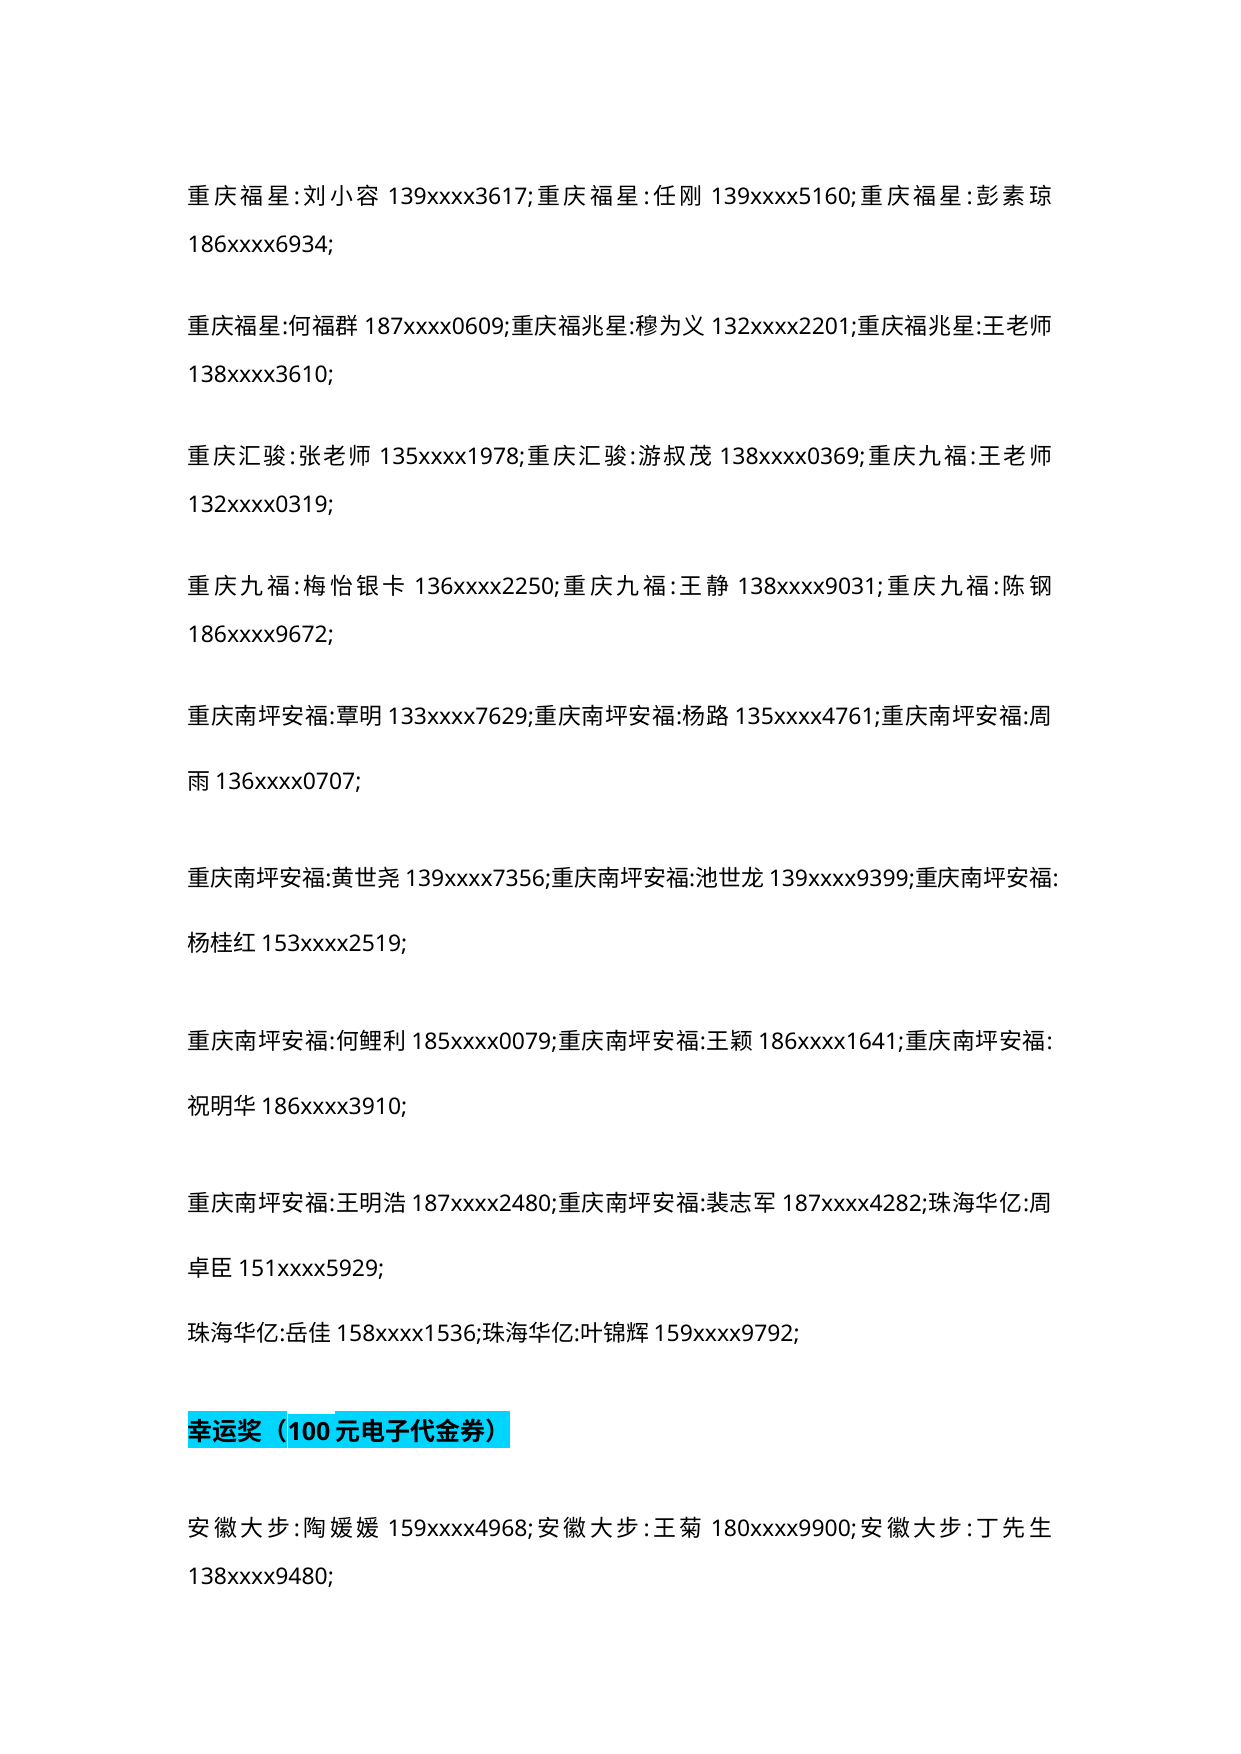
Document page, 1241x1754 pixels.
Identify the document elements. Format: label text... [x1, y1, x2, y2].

text 安徽大步:陶媛媛159xxxx4968;安徽大步:王菊180xxxx9900;安徽大步:丁先生138xxxx9480; [187, 1494, 1053, 1592]
text 重庆九福:梅怡银卡136xxxx2250;重庆九福:王静138xxxx9031;重庆九福:陈钢186xxxx9672; [187, 552, 1053, 649]
text 幸运奖（100元电子代金券） [187, 1397, 1053, 1462]
text 重庆南坪安福:何鲤利185xxxx0079;重庆南坪安福:王颖186xxxx1641;重庆南坪安福:祝明华186xxxx3910; [187, 1007, 1053, 1137]
text 重庆汇骏:张老师135xxxx1978;重庆汇骏:游叔茂138xxxx0369;重庆九福:王老师132xxxx0319; [187, 422, 1053, 519]
text 重庆南坪安福:覃明133xxxx7629;重庆南坪安福:杨路135xxxx4761;重庆南坪安福:周雨136xxxx0707; [187, 682, 1053, 812]
text 珠海华亿:岳佳158xxxx1536;珠海华亿:叶锦辉159xxxx9792; [187, 1299, 1053, 1364]
text 重庆福星:刘小容139xxxx3617;重庆福星:任刚139xxxx5160;重庆福星:彭素琼186xxxx6934; [187, 162, 1053, 259]
text 重庆南坪安福:王明浩187xxxx2480;重庆南坪安福:裴志军187xxxx4282;珠海华亿:周卓臣151xxxx5929; [187, 1169, 1053, 1299]
text 重庆福星:何福群187xxxx0609;重庆福兆星:穆为义132xxxx2201;重庆福兆星:王老师138xxxx3610; [187, 292, 1053, 389]
text 重庆南坪安福:黄世尧139xxxx7356;重庆南坪安福:池世龙139xxxx9399;重庆南坪安福:杨桂红153xxxx2519; [187, 844, 1053, 974]
